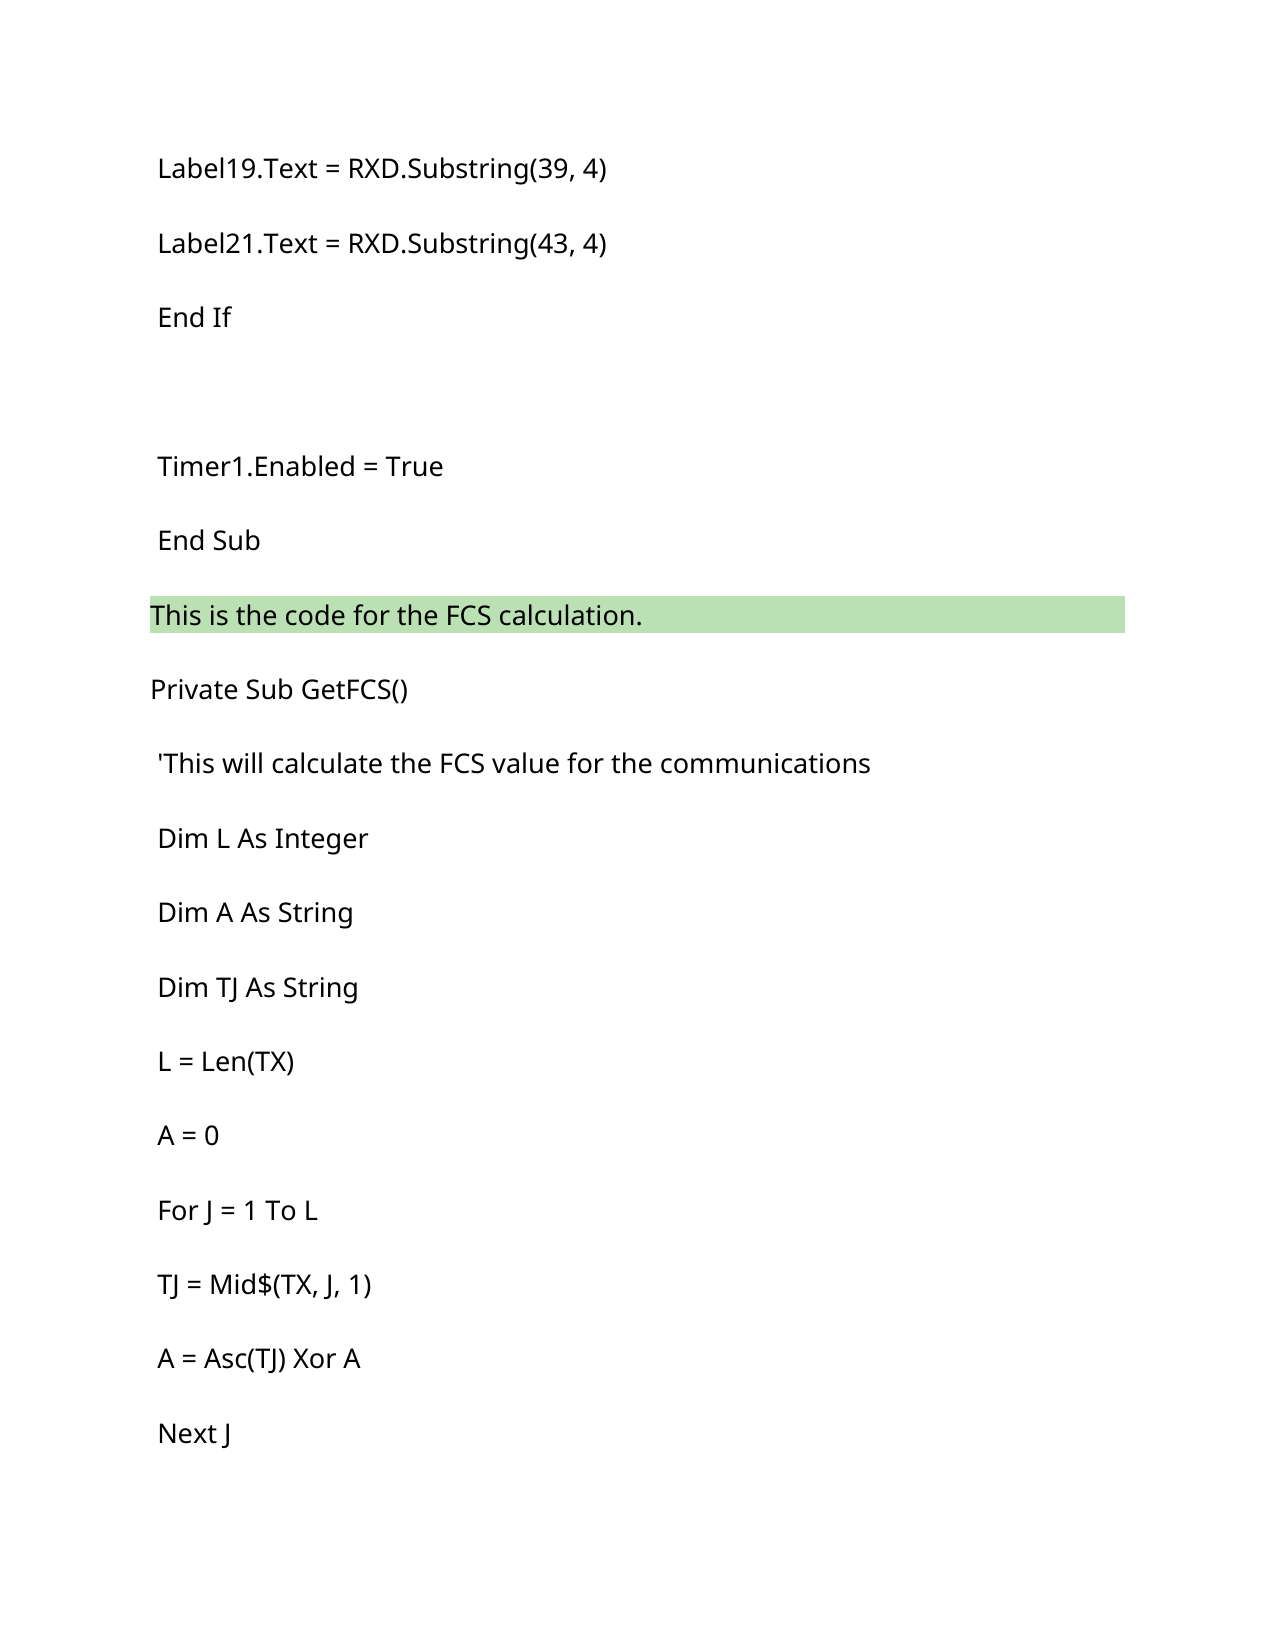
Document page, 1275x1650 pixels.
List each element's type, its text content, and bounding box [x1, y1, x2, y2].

text Timer1.Enabled = True [150, 447, 1125, 484]
text Label19.Text = RXD.Substring(39, 4) [150, 150, 1125, 187]
text Private Sub GetFCS() [150, 671, 1125, 707]
text 'This will calculate the FCS value for the communications [150, 745, 1125, 782]
text End Sub [150, 522, 1125, 559]
text Dim A As String [150, 894, 1125, 931]
text For J = 1 To L [150, 1191, 1125, 1228]
text A = Asc(TJ) Xor A [150, 1340, 1125, 1377]
text Dim TJ As String [150, 968, 1125, 1005]
text Dim L As Integer [150, 819, 1125, 856]
text This is the code for the FCS calculation. [150, 596, 1125, 633]
text Label21.Text = RXD.Substring(43, 4) [150, 224, 1125, 261]
text L = Len(TX) [150, 1042, 1125, 1079]
text TJ = Mid$(TX, J, 1) [150, 1266, 1125, 1302]
text End If [150, 299, 1125, 336]
text Next J [150, 1414, 1125, 1451]
text A = 0 [150, 1117, 1125, 1154]
